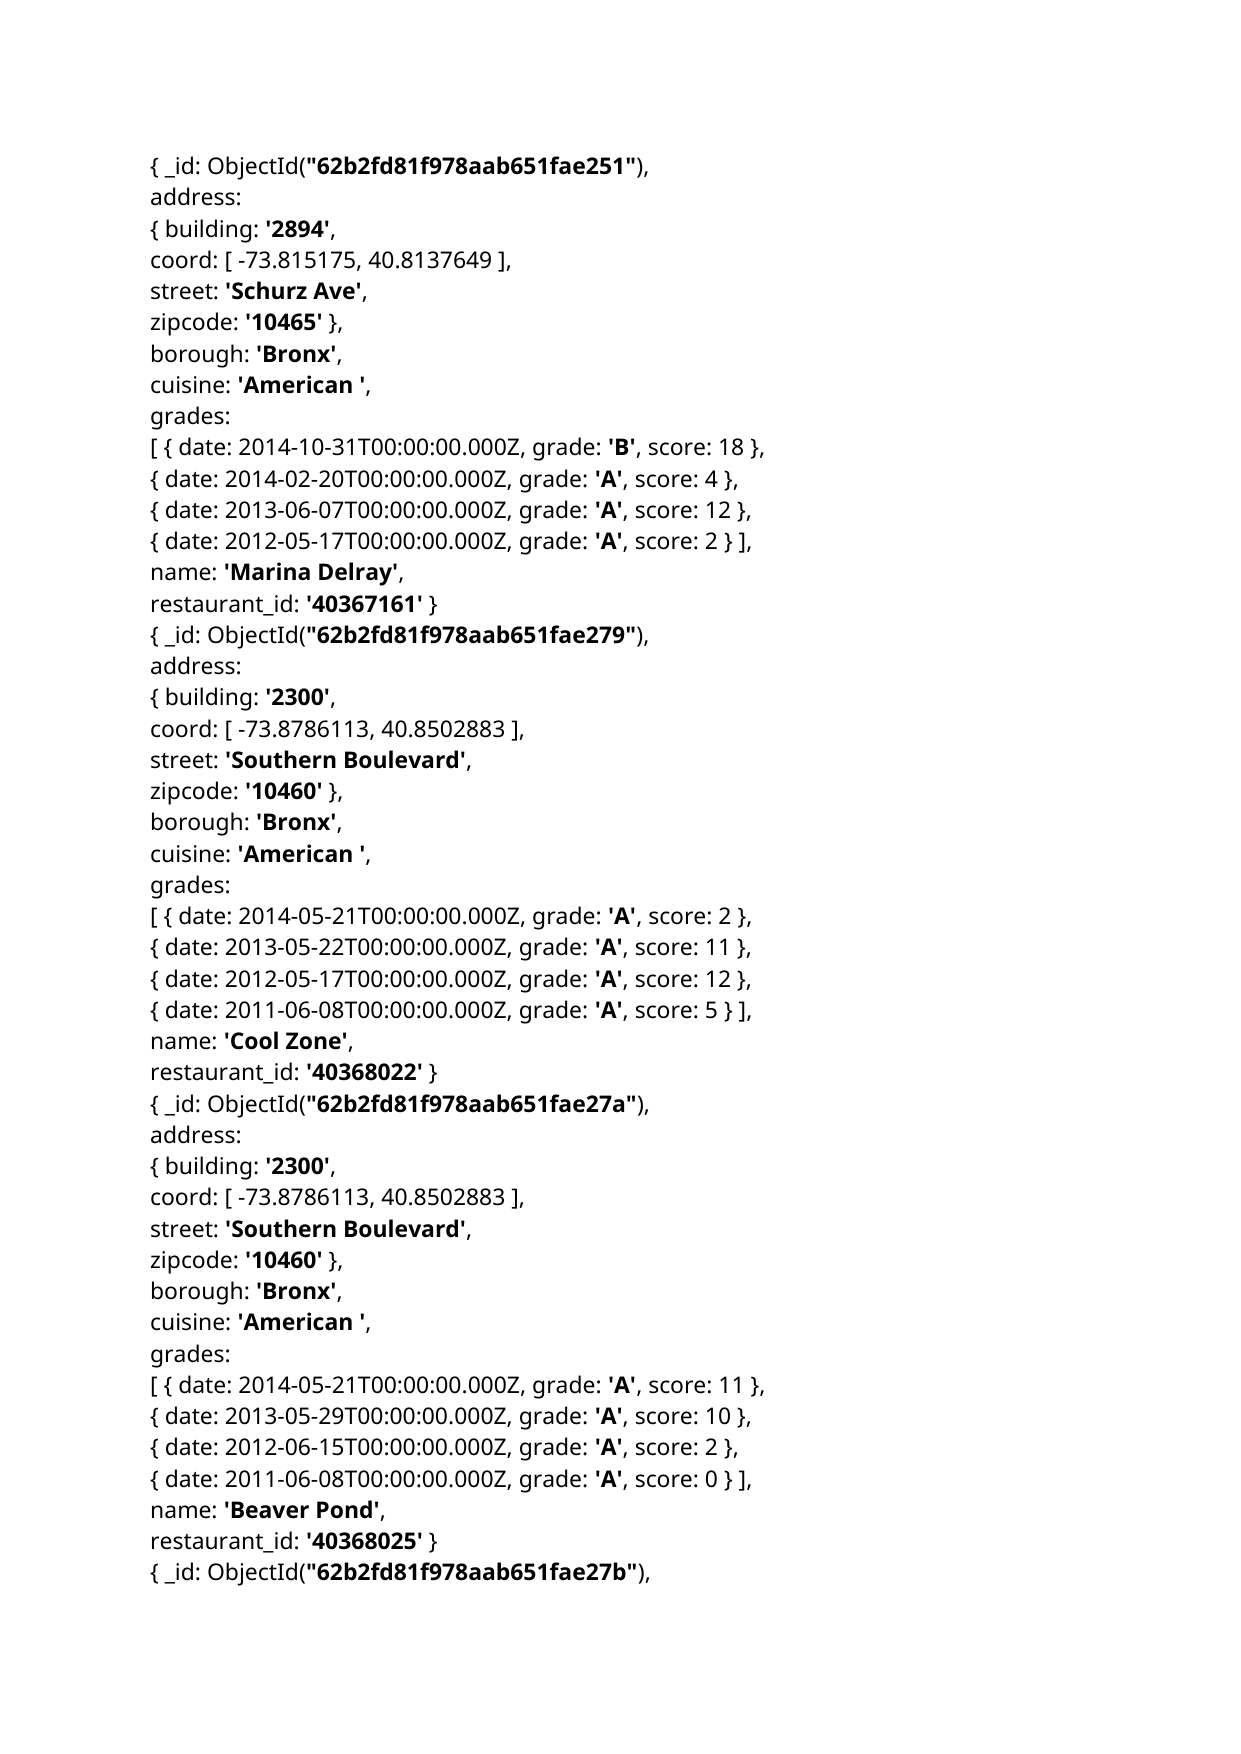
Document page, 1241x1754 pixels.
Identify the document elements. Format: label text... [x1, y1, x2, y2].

table_cell restaurant_id: '40368022' } [150, 1056, 1240, 1087]
table_cell coord: [ -73.8786113, 40.8502883 ], [150, 713, 1240, 744]
table_cell cuisine: 'American ', [150, 838, 1240, 869]
table_cell borough: 'Bronx', [150, 1275, 1240, 1306]
table_cell street: 'Southern Boulevard', [150, 1213, 1240, 1244]
table_cell { building: '2894', [150, 213, 1240, 244]
table_header { _id: ObjectId("62b2fd81f978aab651fae27a"), [150, 1088, 1240, 1119]
table_cell { date: 2011-06-08T00:00:00.000Z, grade: 'A', score: 0 } ], [150, 1463, 1240, 1494]
table_cell address: [150, 650, 1240, 681]
table_cell zipcode: '10460' }, [150, 1244, 1240, 1275]
table_cell coord: [ -73.815175, 40.8137649 ], [150, 244, 1240, 275]
table_cell { date: 2011-06-08T00:00:00.000Z, grade: 'A', score: 5 } ], [150, 994, 1240, 1025]
table_cell street: 'Schurz Ave', [150, 275, 1240, 306]
table_cell grades: [150, 869, 1240, 900]
table_cell name: 'Beaver Pond', [150, 1494, 1240, 1525]
table_cell name: 'Cool Zone', [150, 1025, 1240, 1056]
table_cell name: 'Marina Delray', [150, 556, 1240, 587]
table_cell [ { date: 2014-10-31T00:00:00.000Z, grade: 'B', score: 18 }, [150, 431, 1240, 462]
table_cell { date: 2013-05-29T00:00:00.000Z, grade: 'A', score: 10 }, [150, 1400, 1240, 1431]
table_cell { building: '2300', [150, 1150, 1240, 1181]
table_cell coord: [ -73.8786113, 40.8502883 ], [150, 1181, 1240, 1212]
table_cell cuisine: 'American ', [150, 369, 1240, 400]
table_cell restaurant_id: '40367161' } [150, 588, 1240, 619]
table_cell { date: 2014-02-20T00:00:00.000Z, grade: 'A', score: 4 }, [150, 463, 1240, 494]
table_cell grades: [150, 1338, 1240, 1369]
table_cell zipcode: '10465' }, [150, 306, 1240, 337]
table_cell { date: 2012-05-17T00:00:00.000Z, grade: 'A', score: 2 } ], [150, 525, 1240, 556]
table_cell { _id: ObjectId("62b2fd81f978aab651fae27b"), [150, 1556, 1240, 1587]
table_cell [ { date: 2014-05-21T00:00:00.000Z, grade: 'A', score: 2 }, [150, 900, 1240, 931]
table_cell borough: 'Bronx', [150, 338, 1240, 369]
table_cell { date: 2012-05-17T00:00:00.000Z, grade: 'A', score: 12 }, [150, 963, 1240, 994]
table_cell cuisine: 'American ', [150, 1306, 1240, 1337]
table_header { _id: ObjectId("62b2fd81f978aab651fae251"), [150, 150, 1240, 181]
table_cell street: 'Southern Boulevard', [150, 744, 1240, 775]
table_cell address: [150, 181, 1240, 212]
table_cell { date: 2012-06-15T00:00:00.000Z, grade: 'A', score: 2 }, [150, 1431, 1240, 1462]
table_cell { date: 2013-05-22T00:00:00.000Z, grade: 'A', score: 11 }, [150, 931, 1240, 962]
table_cell { building: '2300', [150, 681, 1240, 712]
table_cell { _id: ObjectId("62b2fd81f978aab651fae279"), [150, 619, 1240, 650]
table_cell address: [150, 1119, 1240, 1150]
table_cell [ { date: 2014-05-21T00:00:00.000Z, grade: 'A', score: 11 }, [150, 1369, 1240, 1400]
table_cell { date: 2013-06-07T00:00:00.000Z, grade: 'A', score: 12 }, [150, 494, 1240, 525]
table_cell borough: 'Bronx', [150, 806, 1240, 837]
table_cell zipcode: '10460' }, [150, 775, 1240, 806]
table_cell grades: [150, 400, 1240, 431]
table_cell restaurant_id: '40368025' } [150, 1525, 1240, 1556]
